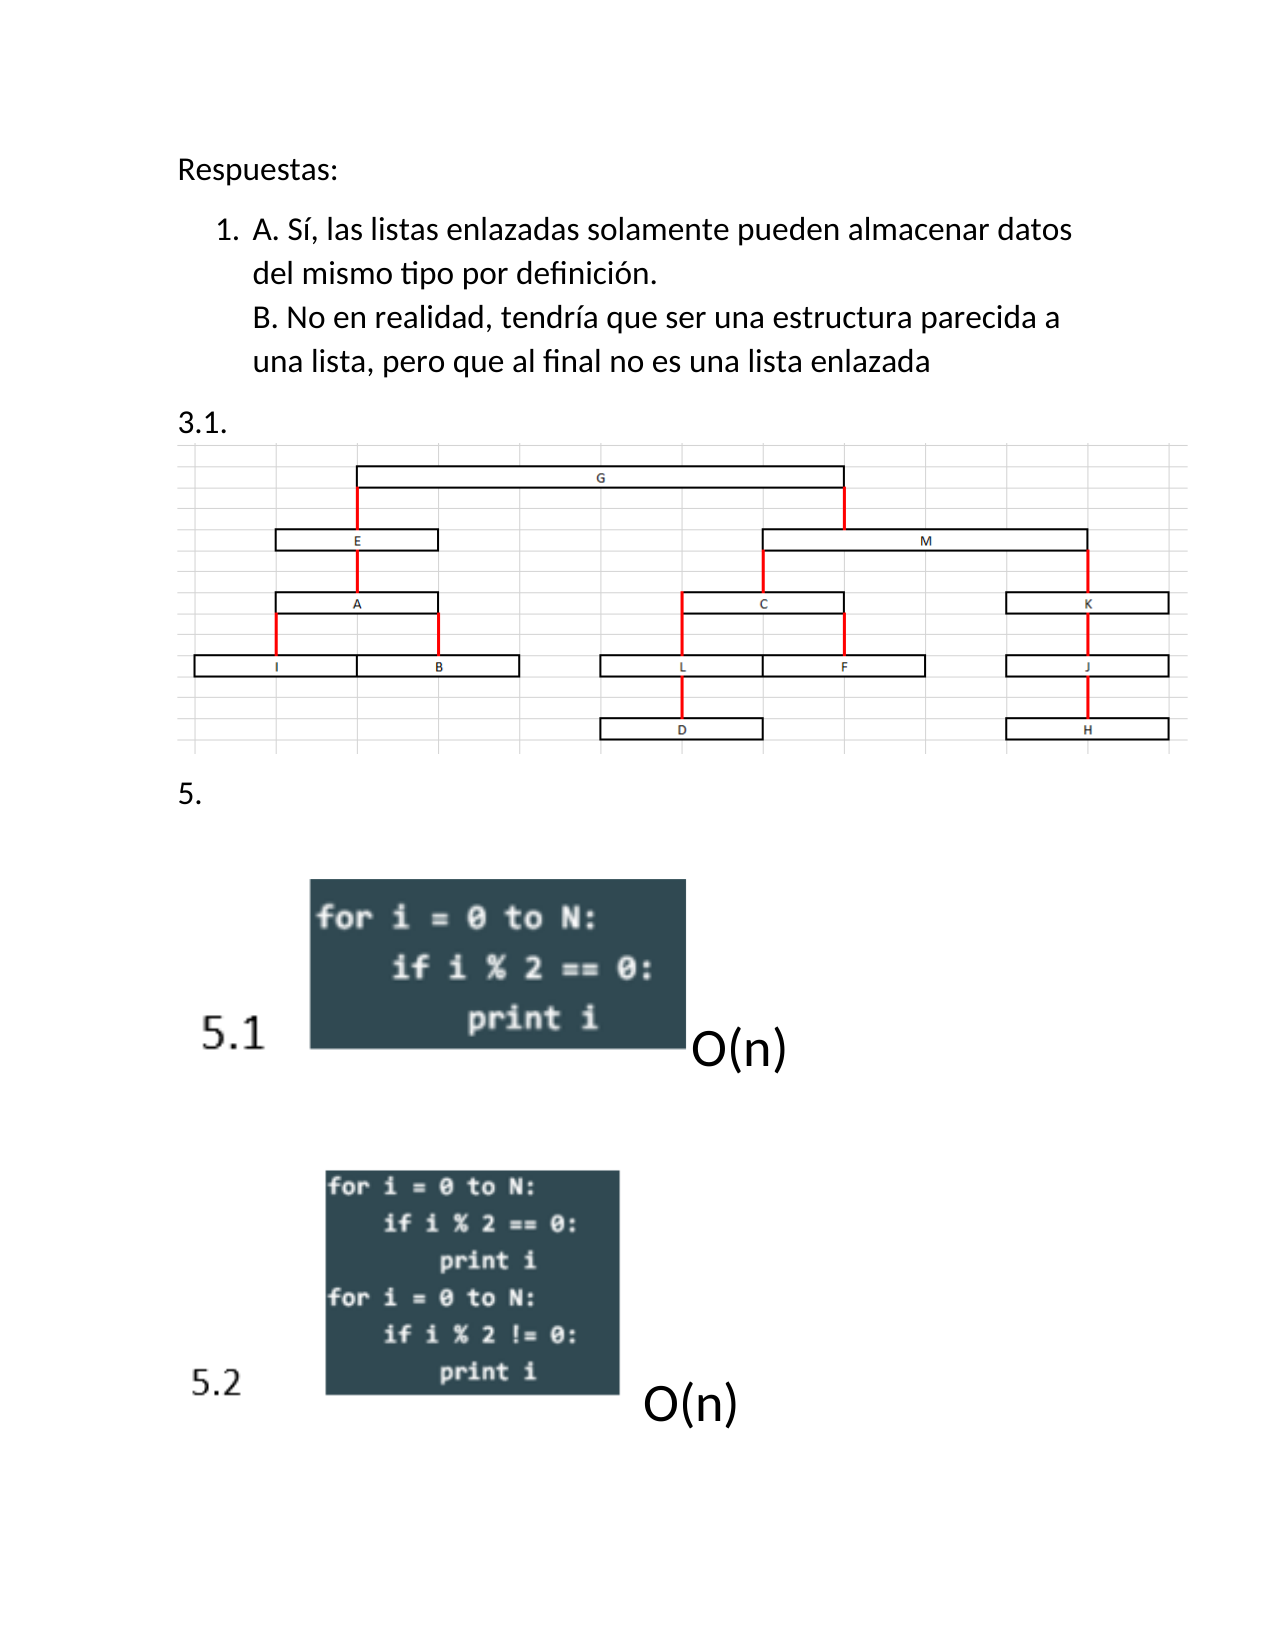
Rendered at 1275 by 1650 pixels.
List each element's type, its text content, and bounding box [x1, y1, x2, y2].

picture [177, 443, 1188, 754]
picture [177, 1148, 644, 1422]
text 5. [177, 772, 1098, 813]
text Respuestas: [177, 148, 1098, 188]
list A. Sí, las listas enlazadas solamente pueden almacenar datos del mismo tipo por definición. [215, 208, 1098, 293]
picture [177, 879, 687, 1067]
list B. No en realidad, tendría que ser una estructura parecida a una lista, pero que al final no es una lista enlazada [252, 296, 1098, 381]
text 3.1. [177, 401, 1098, 443]
